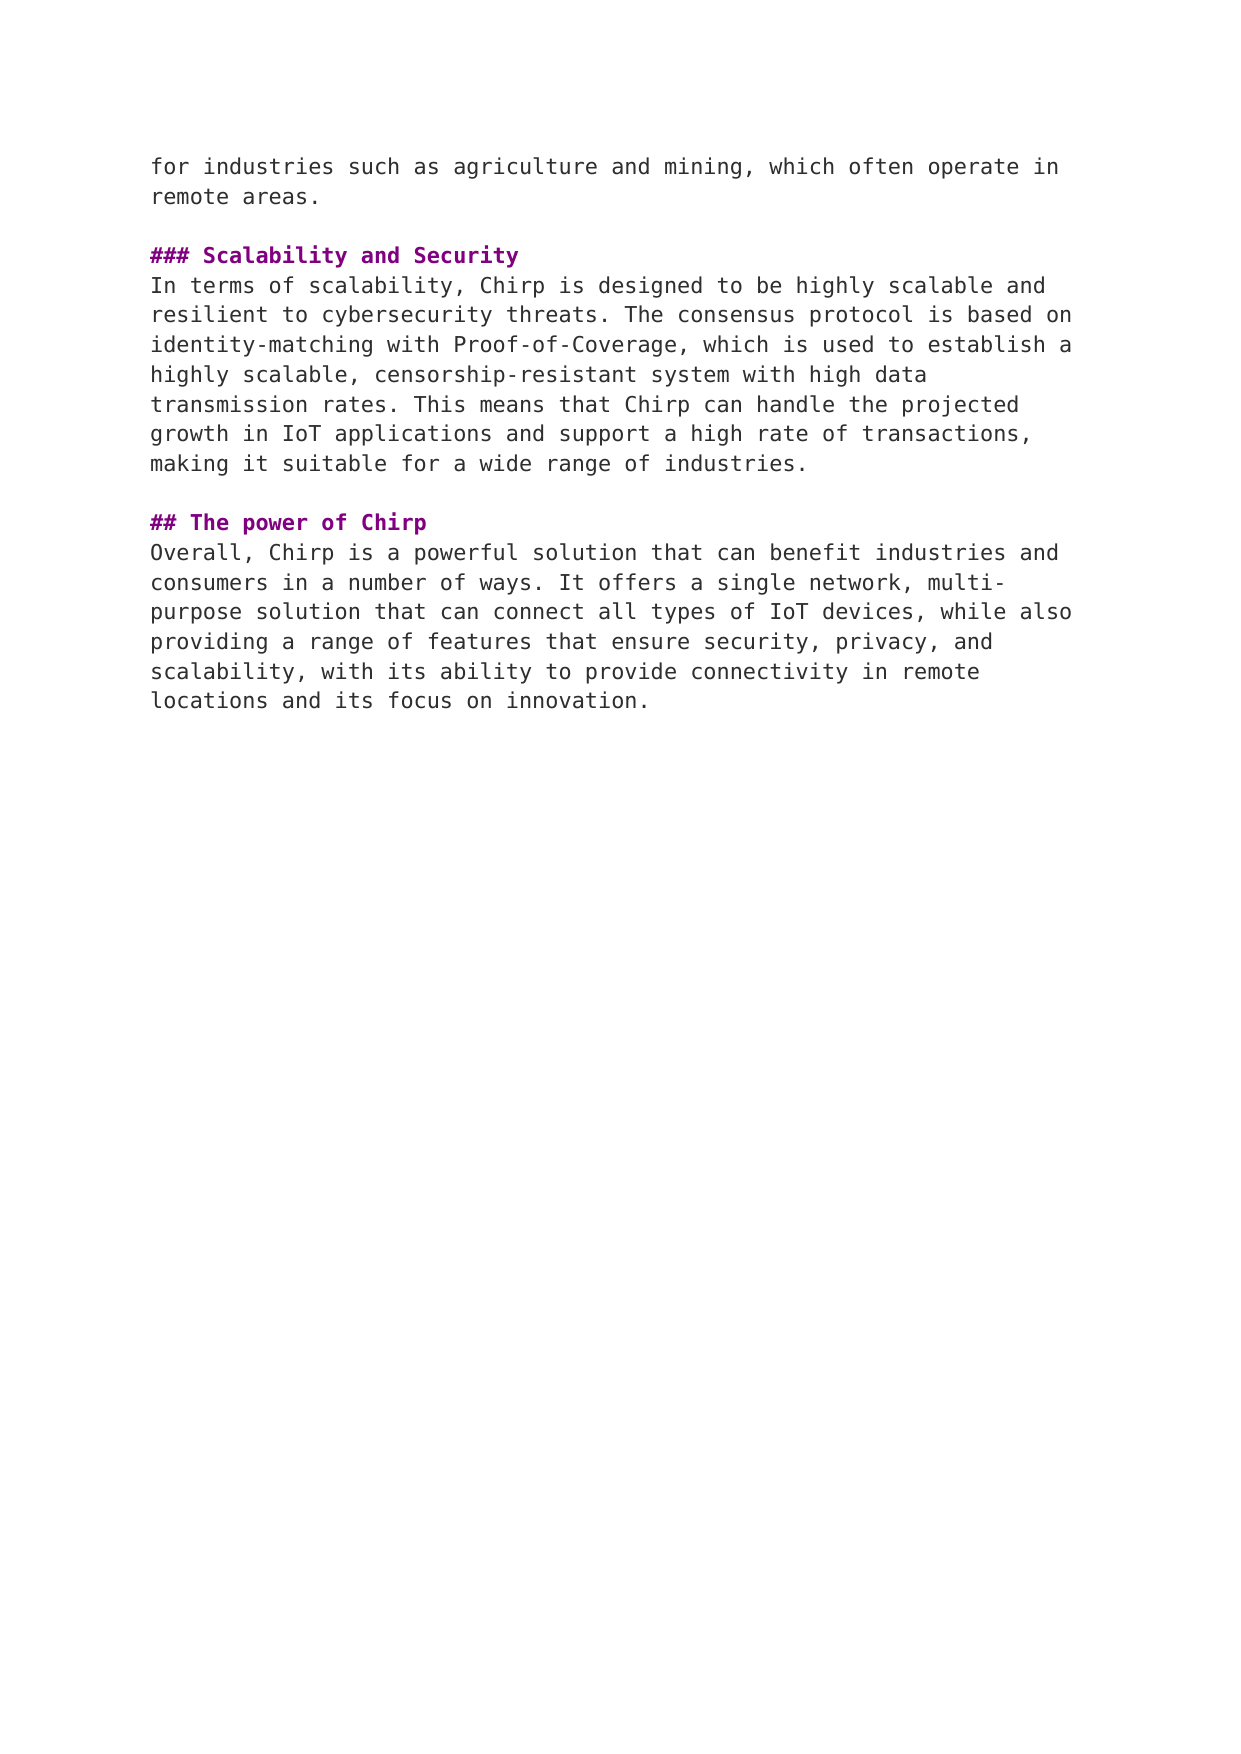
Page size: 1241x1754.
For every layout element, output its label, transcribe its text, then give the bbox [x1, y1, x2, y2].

text In terms of scalability, Chirp is designed to be highly scalable and resilient to cybersecurity threats. The consensus protocol is based on identity-matching with Proof-of-Coverage, which is used to establish a highly scalable, censorship-resistant system with high data transmission rates. This means that Chirp can handle the projected growth in IoT applications and support a high rate of transactions, making it suitable for a wide range of industries. [150, 269, 1090, 477]
text ## The power of Chirp [150, 506, 1090, 536]
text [150, 150, 1090, 209]
text Overall, Chirp is a powerful solution that can benefit industries and consumers in a number of ways. It offers a single network, multi-purpose solution that can connect all types of IoT devices, while also providing a range of features that ensure security, privacy, and scalability, with its ability to provide connectivity in remote locations and its focus on innovation. [150, 536, 1090, 714]
text ### Scalability and Security [150, 239, 1090, 269]
